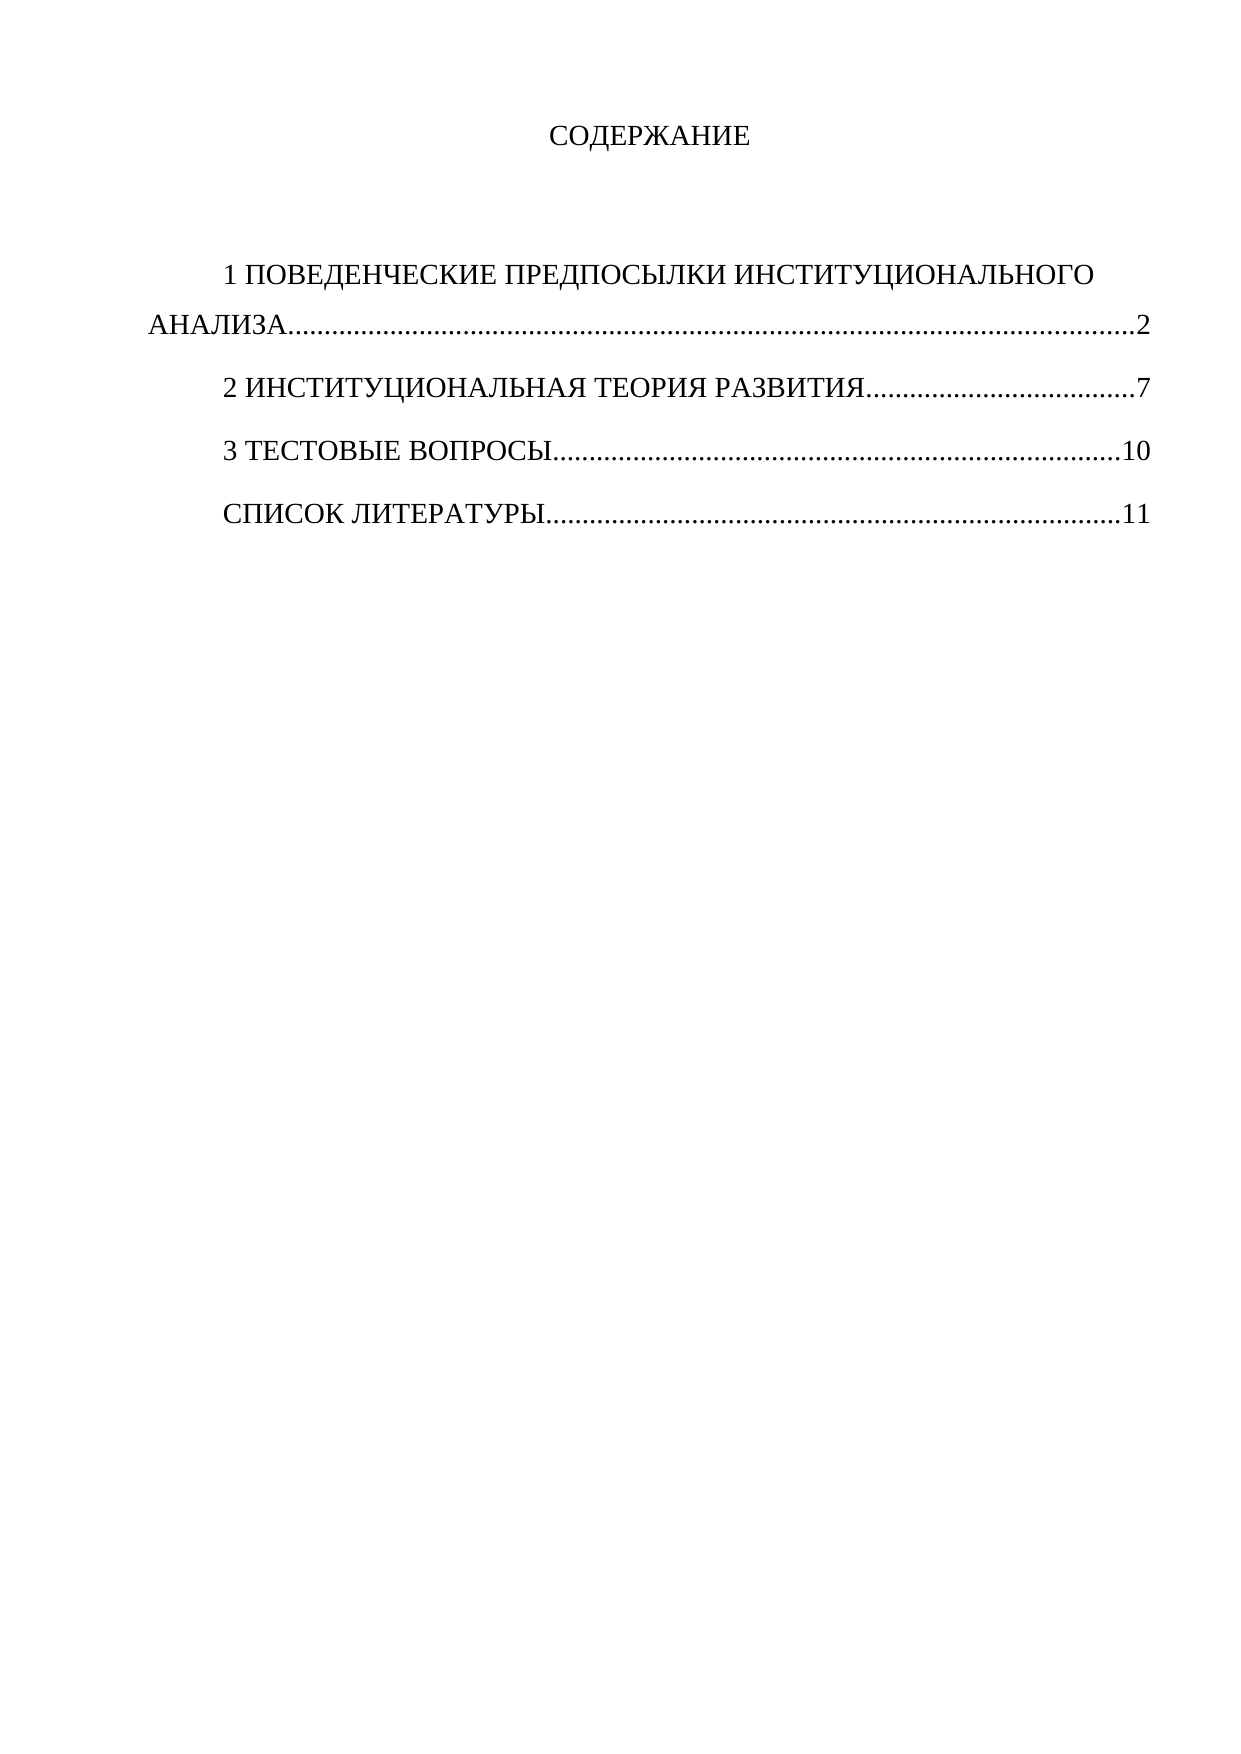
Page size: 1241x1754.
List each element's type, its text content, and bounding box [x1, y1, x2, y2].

text 1 Поведенческие предпосылки институционального анализа. 2 [148, 257, 1152, 341]
text СОДЕРЖАНИЕ [148, 118, 1152, 152]
text 3 Тестовые Вопросы 10 [148, 433, 1152, 467]
text СПИСОК ЛИТЕРАТУРЫ 11 [148, 496, 1152, 529]
text 2 Институциональная теория развития. 7 [148, 370, 1152, 404]
